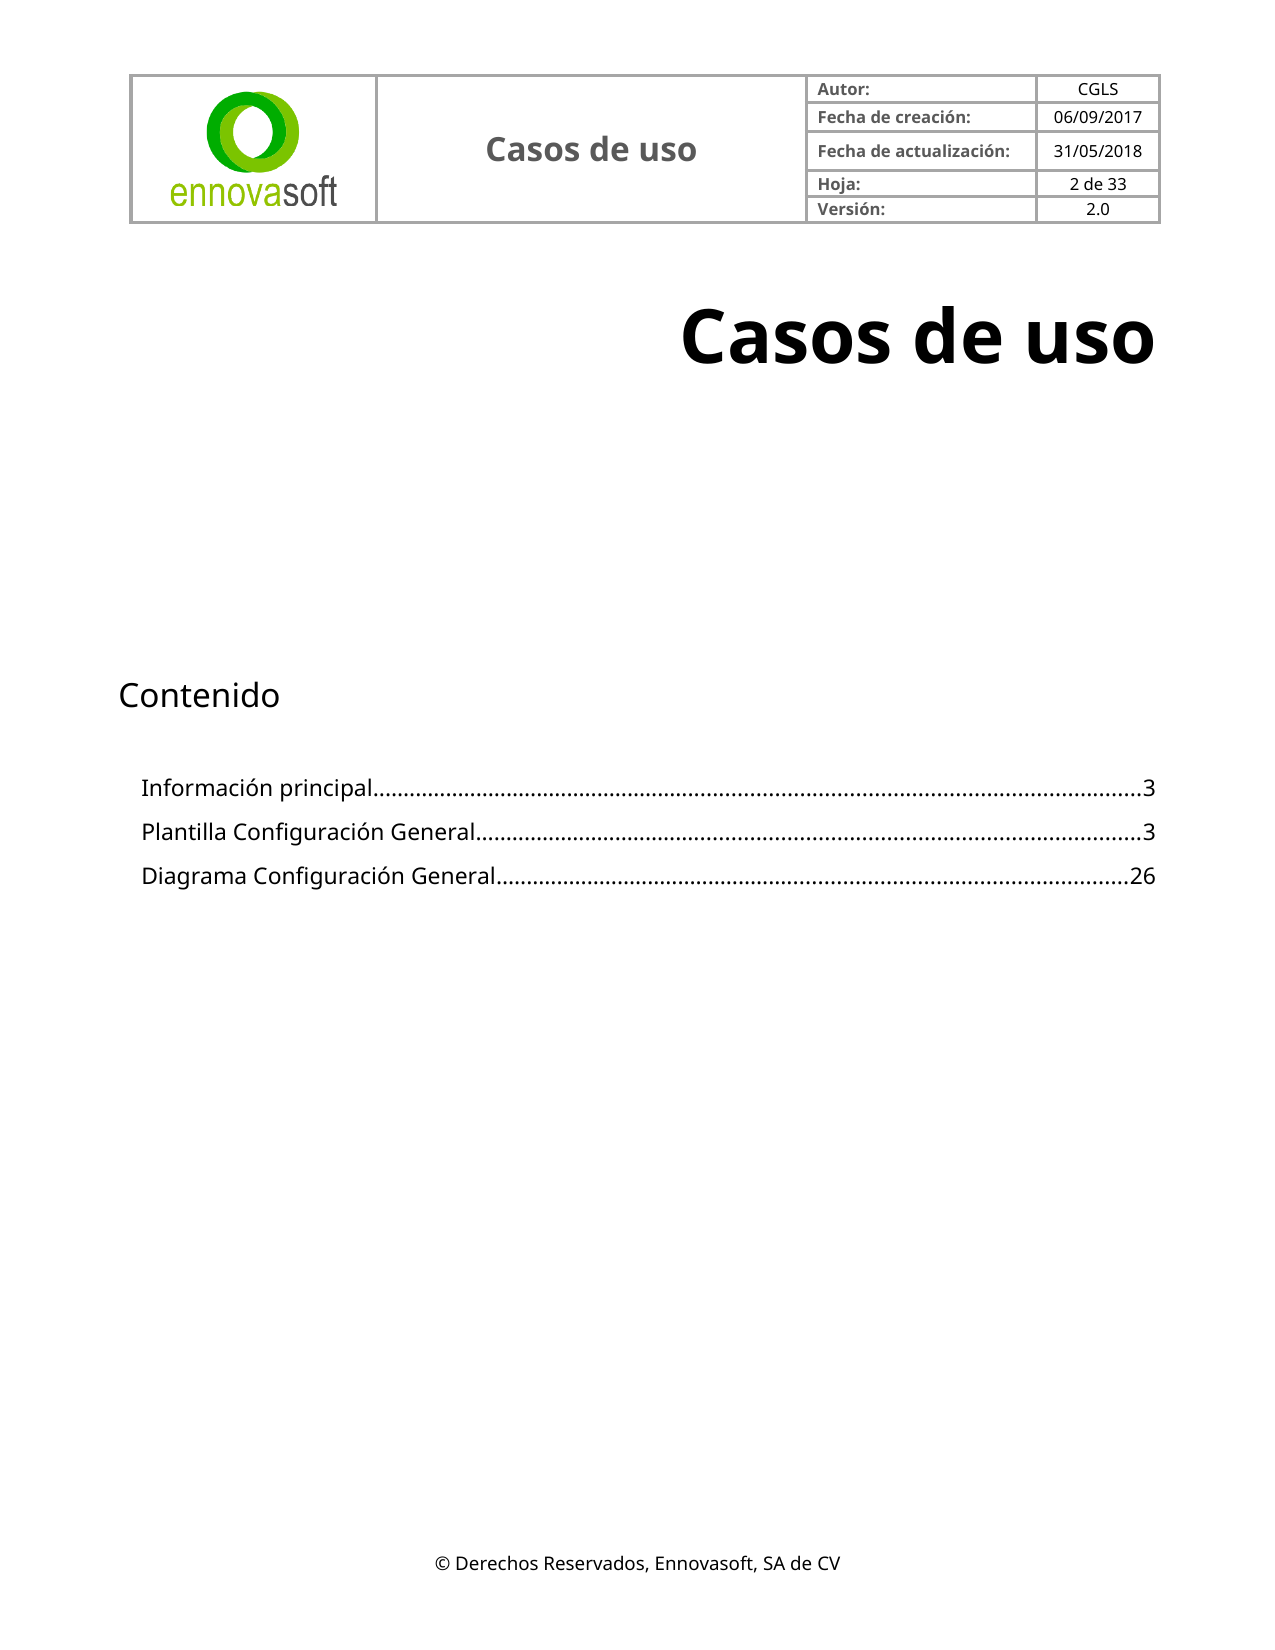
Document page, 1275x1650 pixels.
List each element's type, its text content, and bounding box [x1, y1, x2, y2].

picture [170, 91, 337, 206]
text Casos de uso [118, 283, 1157, 385]
